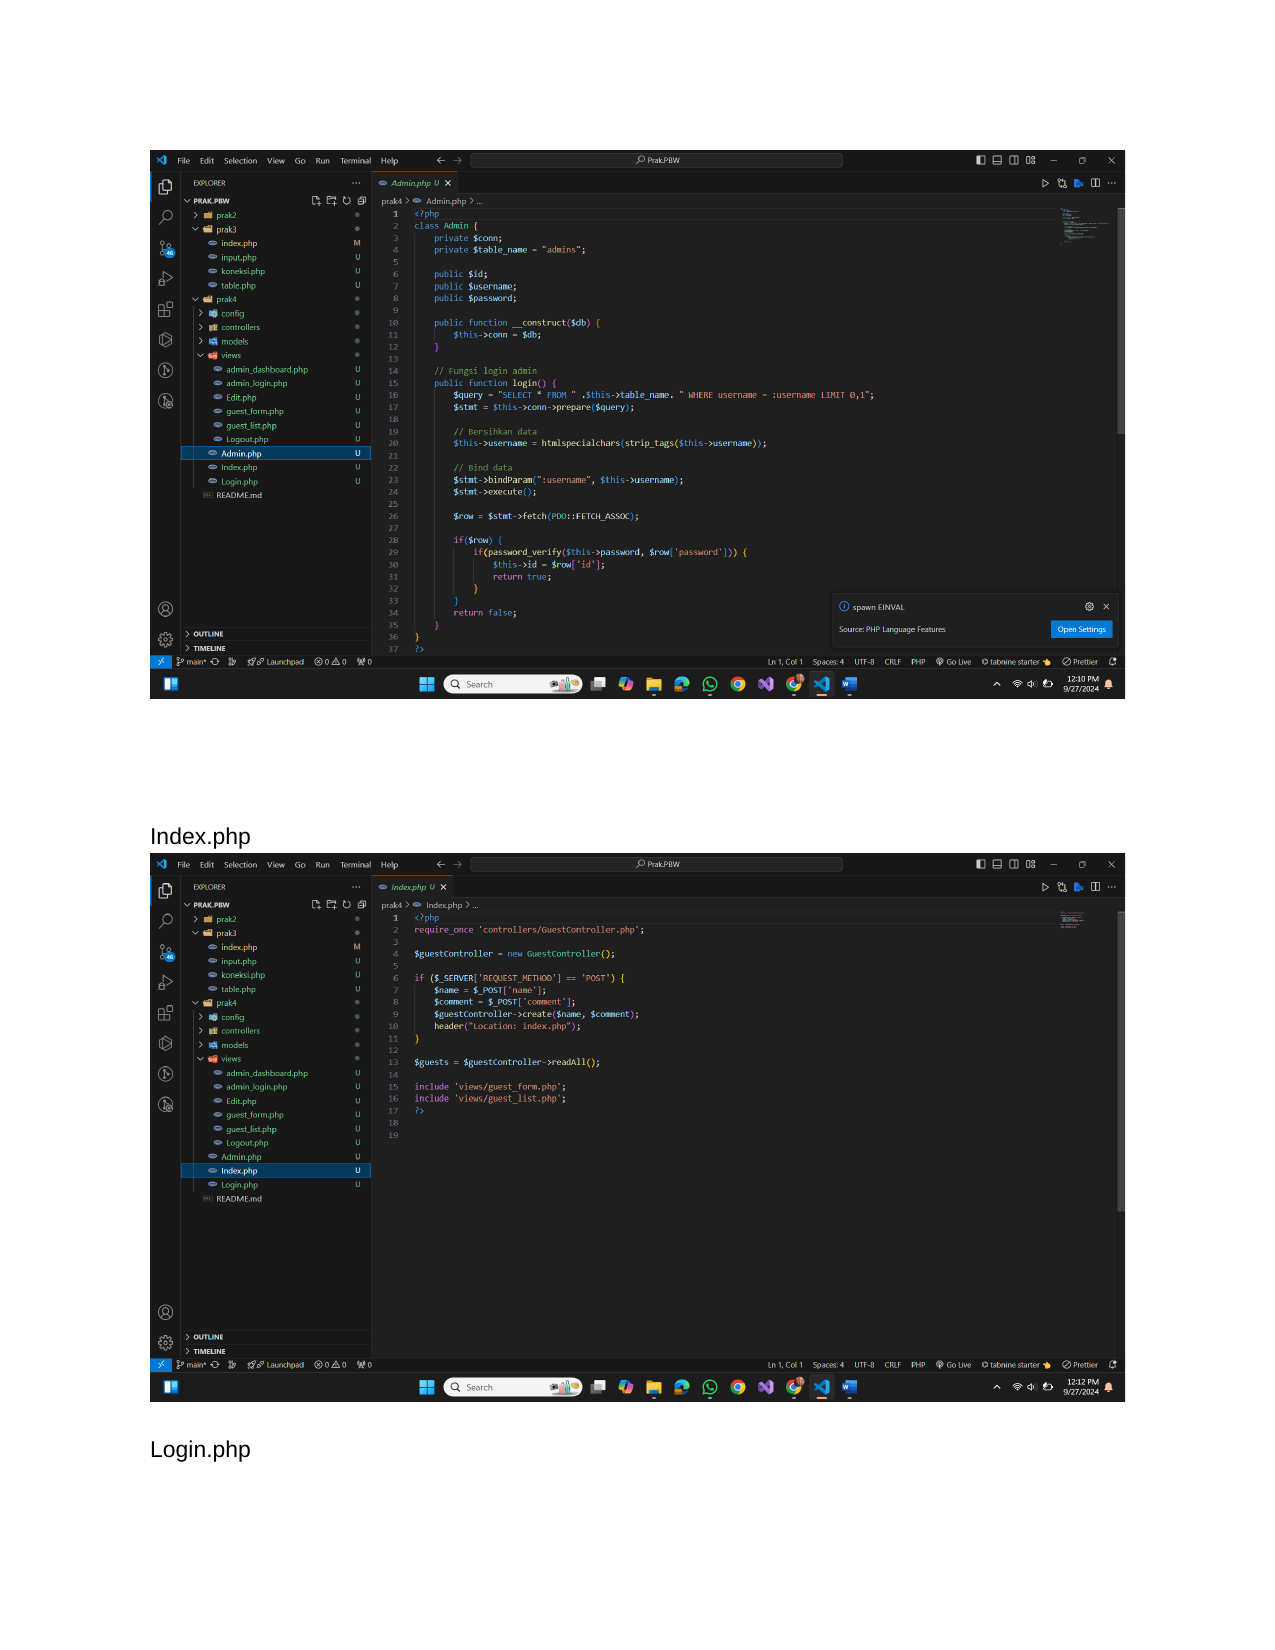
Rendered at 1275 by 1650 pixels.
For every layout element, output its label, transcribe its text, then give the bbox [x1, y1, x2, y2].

text Index.php [150, 823, 1125, 849]
text Login.php [150, 1436, 1125, 1462]
picture [150, 150, 1125, 699]
picture [150, 853, 1125, 1402]
